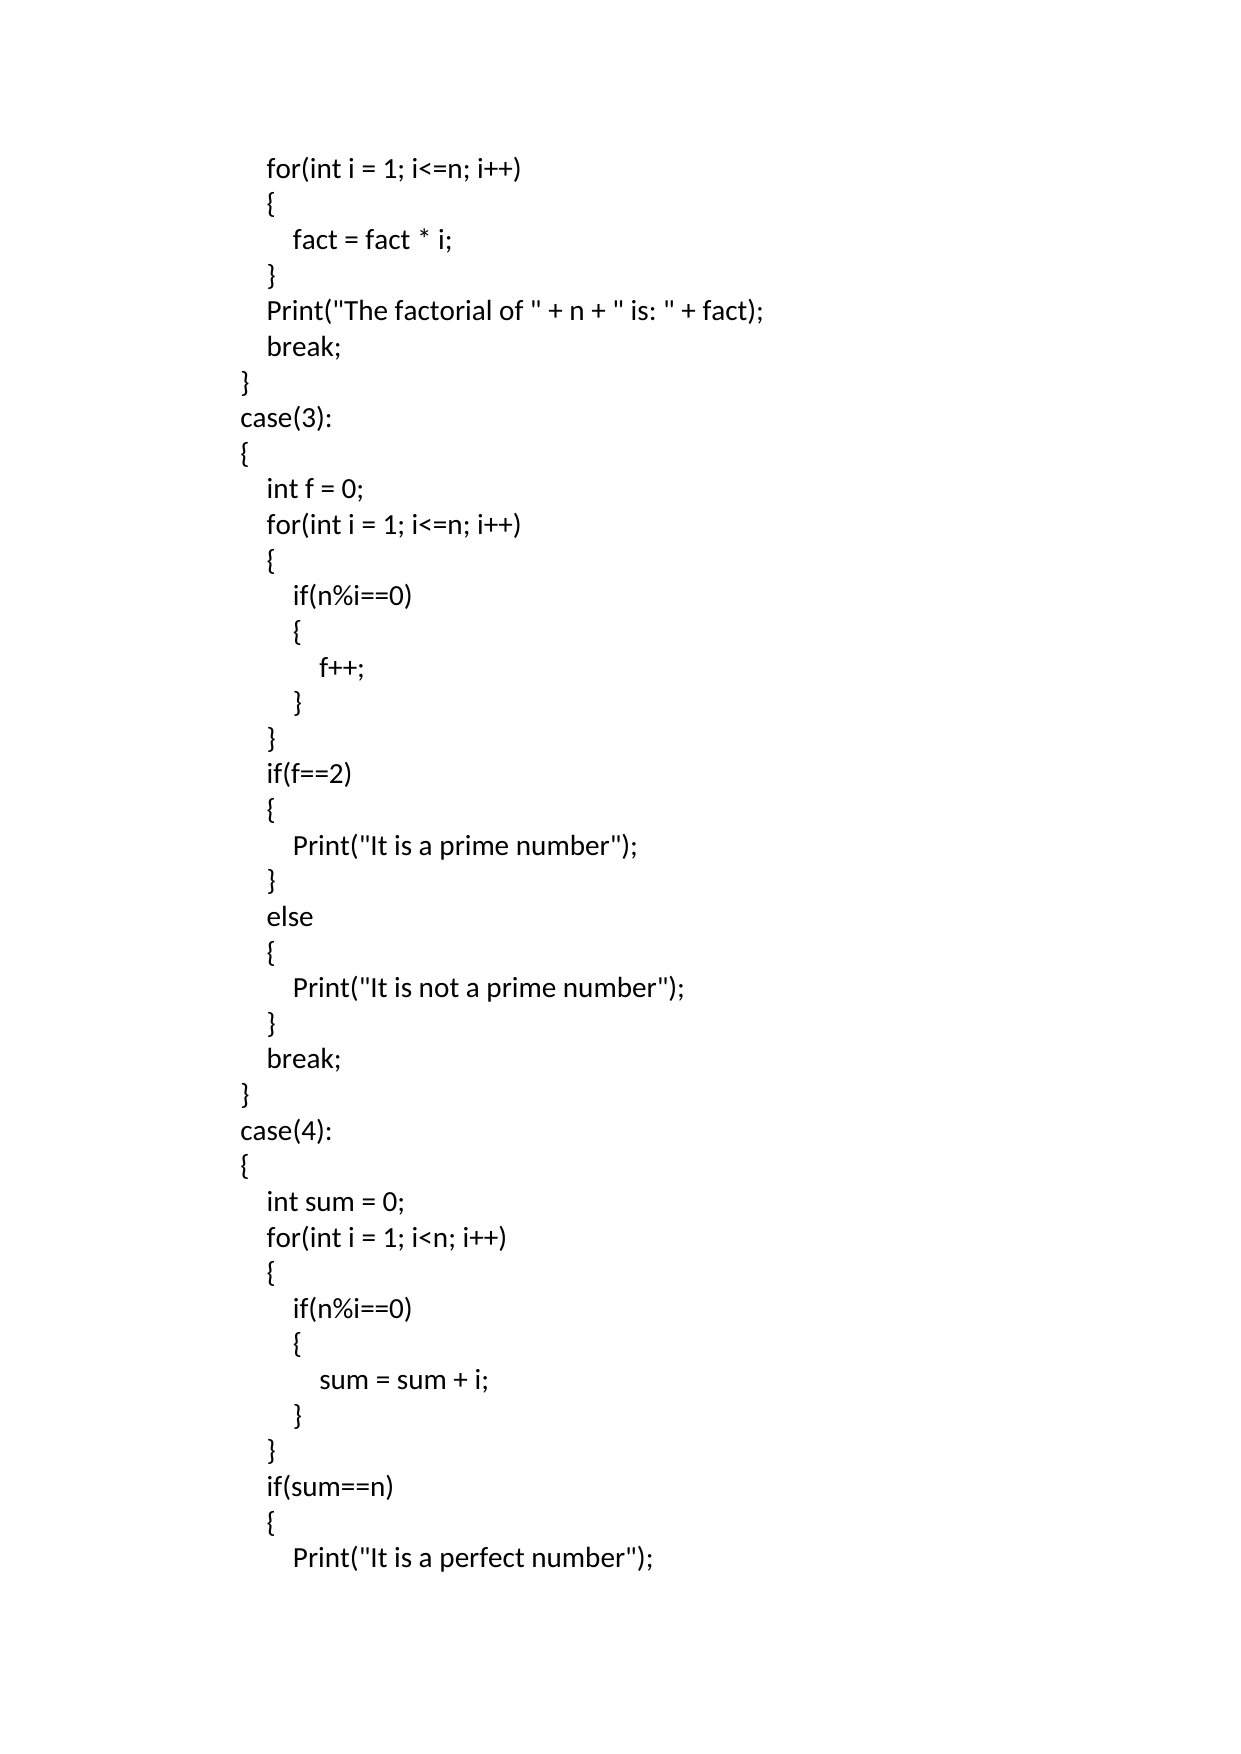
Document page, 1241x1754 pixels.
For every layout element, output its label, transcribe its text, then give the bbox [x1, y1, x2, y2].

text for(int i = 1; i<n; i++) [187, 1219, 1053, 1254]
text for(int i = 1; i<=n; i++) [187, 506, 1053, 542]
text } [187, 257, 1053, 292]
text break; [187, 328, 1053, 364]
text for(int i = 1; i<=n; i++) [187, 150, 1053, 186]
text } [187, 862, 1053, 898]
text f++; [187, 649, 1053, 684]
text } [187, 684, 1053, 720]
text } [187, 1005, 1053, 1041]
text fact = fact * i; [187, 221, 1053, 257]
text int sum = 0; [187, 1183, 1053, 1219]
text { [187, 435, 1053, 471]
text break; [187, 1041, 1053, 1076]
text case(3): [187, 399, 1053, 435]
text Print("The factorial of " + n + " is: " + fact); [187, 292, 1053, 328]
text } [187, 720, 1053, 756]
text Print("It is a prime number"); [187, 827, 1053, 862]
text } [187, 1397, 1053, 1432]
text } [187, 1432, 1053, 1468]
text if(sum==n) [187, 1468, 1053, 1504]
text } [187, 364, 1053, 399]
text int f = 0; [187, 471, 1053, 506]
text { [187, 1326, 1053, 1361]
text if(n%i==0) [187, 577, 1053, 613]
text else [187, 898, 1053, 934]
text { [187, 542, 1053, 577]
text { [187, 1504, 1053, 1539]
text sum = sum + i; [187, 1361, 1053, 1397]
text { [187, 1147, 1053, 1183]
text } [187, 1076, 1053, 1112]
text case(4): [187, 1112, 1053, 1147]
text { [187, 934, 1053, 969]
text { [187, 1254, 1053, 1290]
text { [187, 186, 1053, 221]
text { [187, 791, 1053, 827]
text if(f==2) [187, 756, 1053, 791]
text Print("It is not a prime number"); [187, 969, 1053, 1005]
text Print("It is a perfect number"); [187, 1539, 1053, 1575]
text if(n%i==0) [187, 1290, 1053, 1326]
text { [187, 613, 1053, 649]
